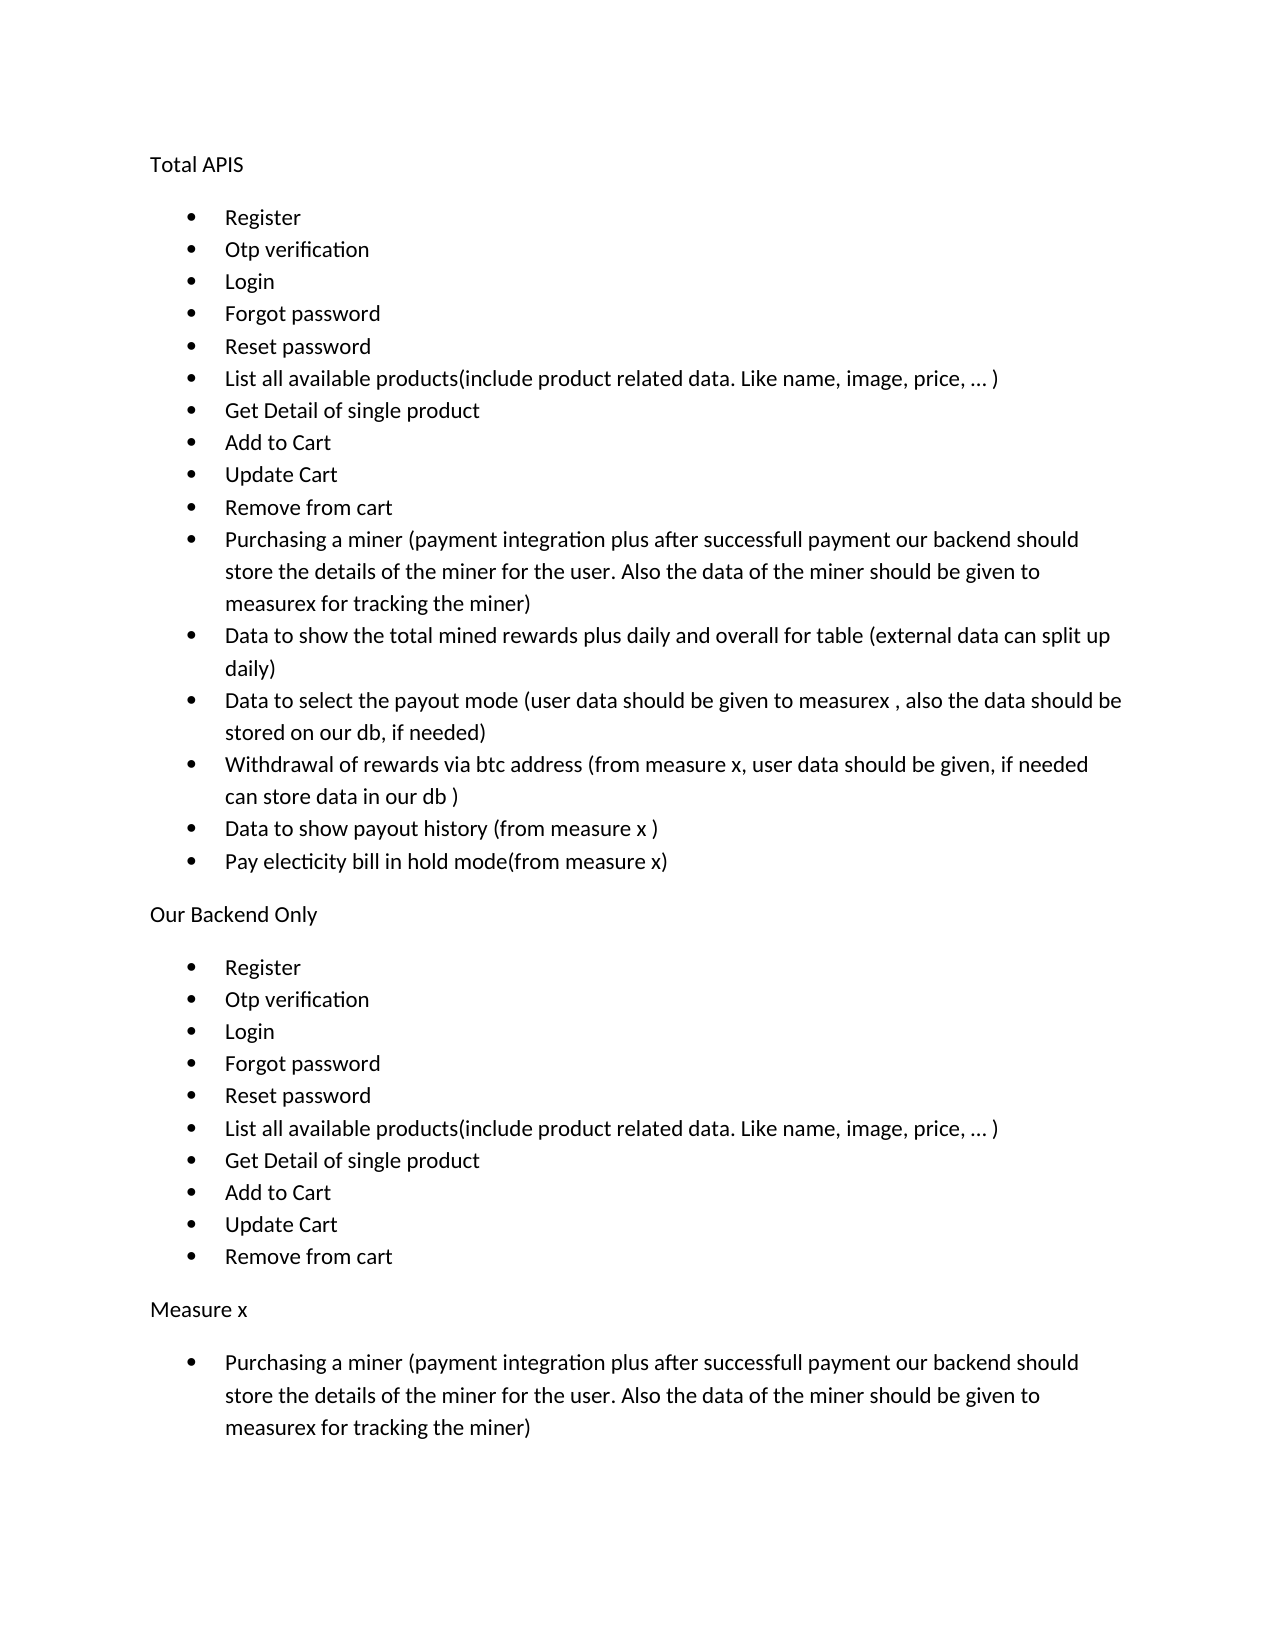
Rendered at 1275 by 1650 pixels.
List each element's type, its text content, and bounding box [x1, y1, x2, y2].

list Reset password [187, 1082, 1125, 1109]
list Data to show payout history (from measure x ) [187, 814, 1125, 843]
list Data to show the total mined rewards plus daily and overall for table (external data can split up daily) [187, 621, 1125, 682]
list Otp verification [187, 985, 1125, 1013]
list Register [187, 953, 1125, 981]
list Forgot password [187, 299, 1125, 328]
list Register [187, 203, 1125, 231]
list Pay electicity bill in hold mode(from measure x) [187, 847, 1125, 875]
list Forgot password [187, 1049, 1125, 1077]
text Measure x [150, 1296, 1125, 1323]
list Withdrawal of rewards via btc address (from measure x, user data should be given, if needed can store data in our db ) [187, 750, 1125, 810]
text Total APIS [150, 150, 1125, 178]
list Login [187, 1017, 1125, 1045]
text Our Backend Only [150, 900, 1125, 928]
list Remove from cart [187, 1242, 1125, 1271]
list Add to Cart [187, 1178, 1125, 1206]
list Reset password [187, 332, 1125, 360]
list Update Cart [187, 1210, 1125, 1238]
list Purchasing a miner (payment integration plus after successfull payment our backend should store the details of the miner for the user. Also the data of the miner should be given to measurex for tracking the miner) [187, 1348, 1125, 1441]
list Purchasing a miner (payment integration plus after successfull payment our backend should store the details of the miner for the user. Also the data of the miner should be given to measurex for tracking the miner) [187, 525, 1125, 617]
list Update Cart [187, 461, 1125, 488]
list Data to select the payout mode (user data should be given to measurex , also the data should be stored on our db, if needed) [187, 686, 1125, 746]
list Get Detail of single product [187, 1146, 1125, 1174]
list Add to Cart [187, 428, 1125, 456]
list Otp verification [187, 235, 1125, 263]
list Get Detail of single product [187, 396, 1125, 424]
list Login [187, 267, 1125, 295]
list Remove from cart [187, 493, 1125, 521]
list List all available products(include product related data. Like name, image, price, … ) [187, 364, 1125, 392]
list List all available products(include product related data. Like name, image, price, … ) [187, 1114, 1125, 1142]
